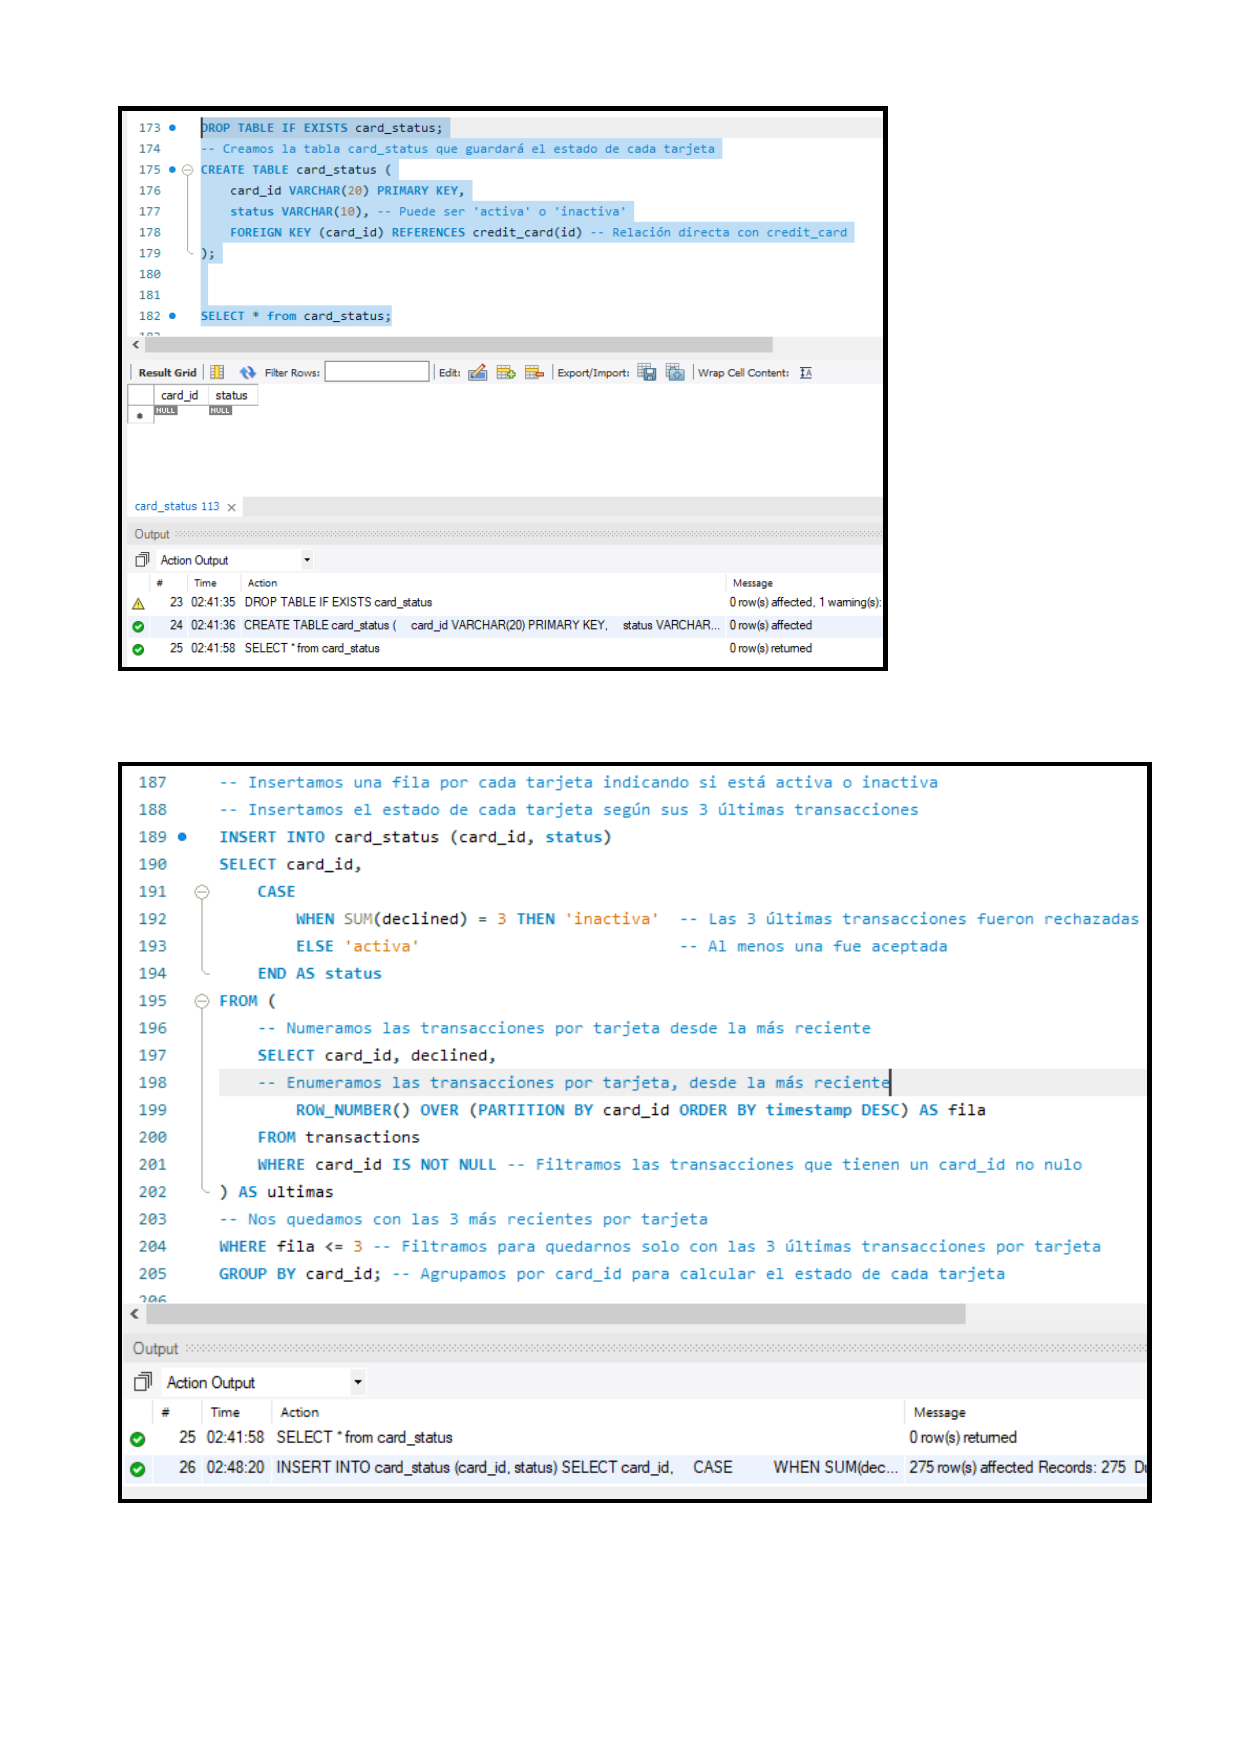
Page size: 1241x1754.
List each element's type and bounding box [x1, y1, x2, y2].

picture [122, 766, 1147, 1499]
picture [122, 111, 883, 667]
